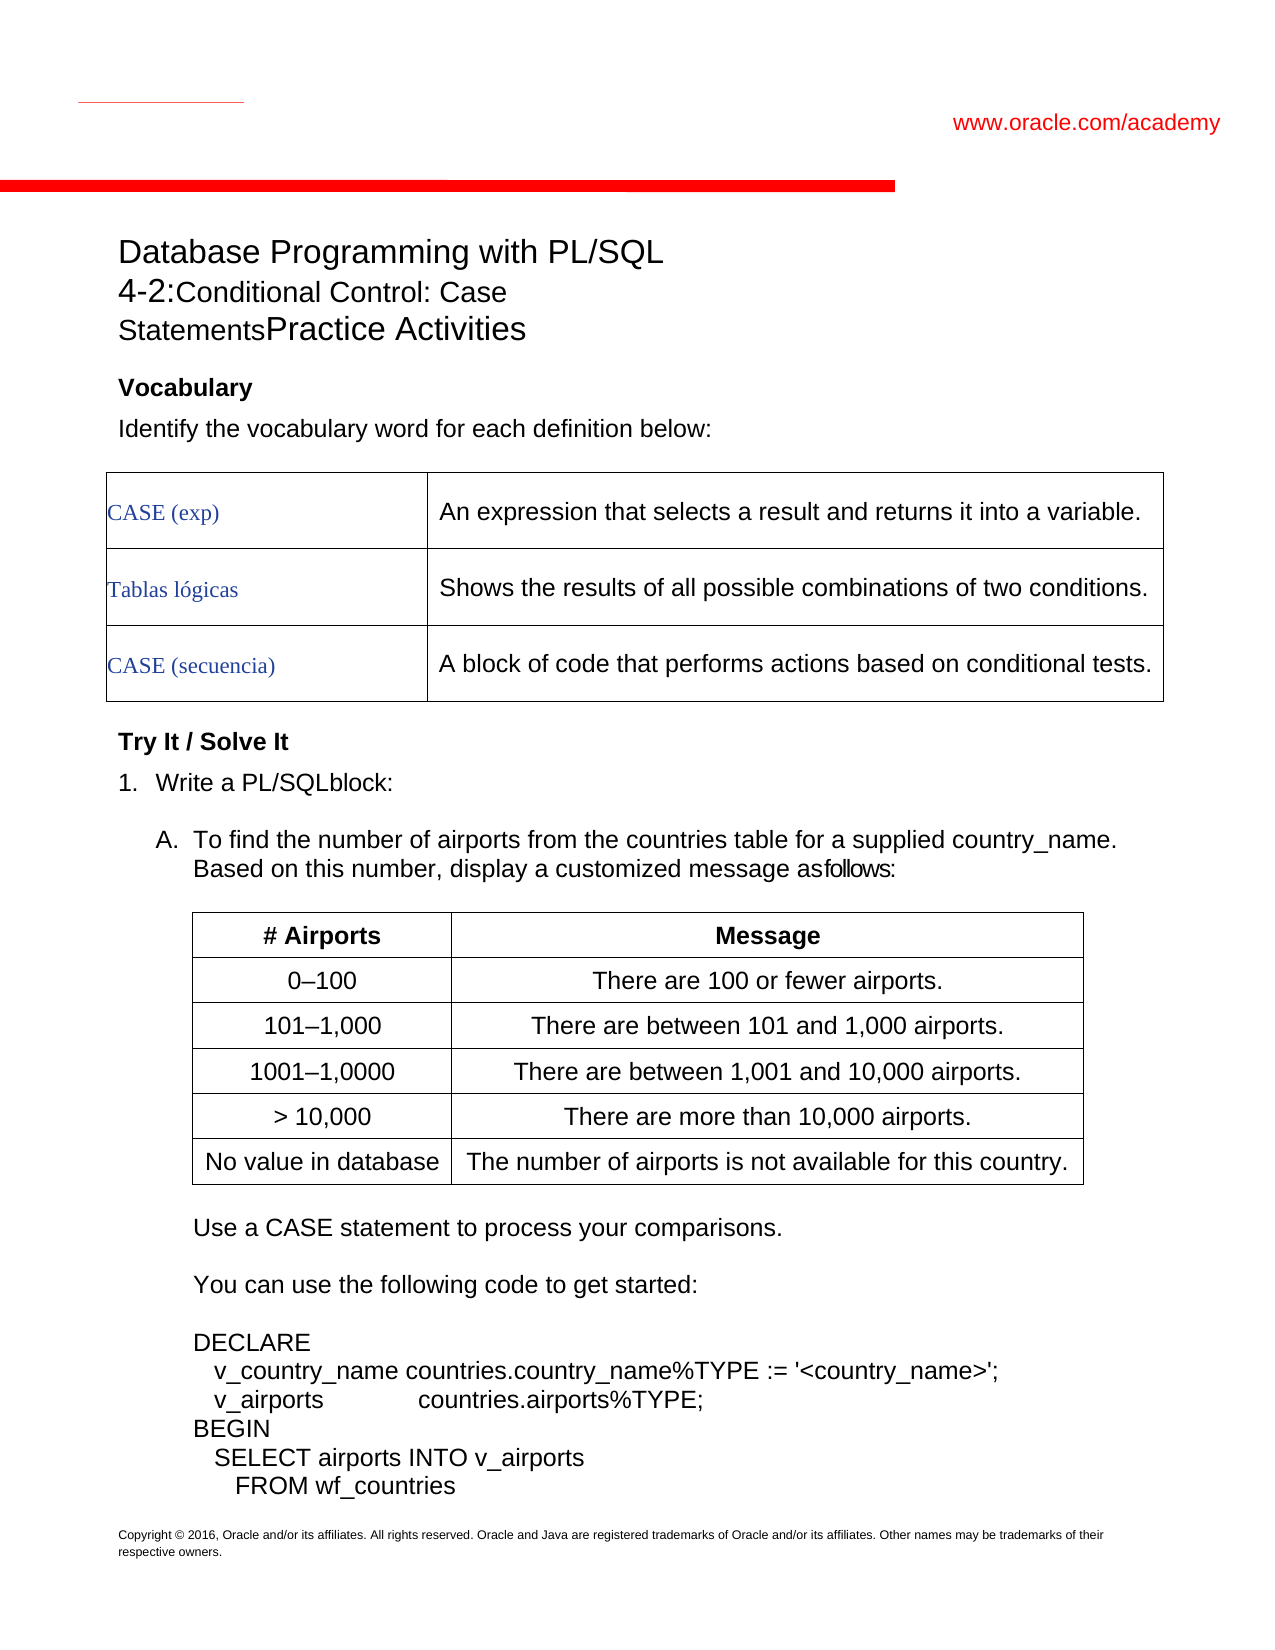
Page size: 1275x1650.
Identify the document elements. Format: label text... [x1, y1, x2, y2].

table_cell Shows the results of all possible combinations of two conditions. [428, 549, 1163, 625]
list Write a PL/SQLblock: [118, 768, 1275, 796]
table_cell > 10,000 [193, 1094, 451, 1138]
table_cell 0–100 [193, 958, 451, 1002]
table_cell No value in database [193, 1139, 451, 1183]
text www.oracle.com/academy [0, 109, 1220, 135]
text SELECT airports INTO v_airports FROM wf_countries [214, 1443, 587, 1500]
table_cell There are between 101 and 1,000 airports. [452, 1003, 1083, 1047]
table_header Message [452, 913, 1083, 957]
table_cell There are more than 10,000 airports. [452, 1094, 1083, 1138]
table_cell 1001–1,0000 [193, 1049, 451, 1093]
text Database Programming with PL/SQL 4-2:Conditional Control: Case StatementsPractice Activities [118, 232, 682, 348]
table_cell The number of airports is not available for this country. [452, 1139, 1083, 1183]
table_cell There are 100 or fewer airports. [452, 958, 1083, 1002]
table_cell A block of code that performs actions based on conditional tests. [428, 626, 1163, 701]
table_header # Airports [193, 913, 451, 957]
subtitle Vocabulary [118, 373, 1275, 402]
table_header An expression that selects a result and returns it into a variable. [428, 473, 1163, 548]
text Identify the vocabulary word for each definition below: [118, 414, 1275, 443]
table_cell 101–1,000 [193, 1003, 451, 1047]
table_cell Tablas lógicas [107, 549, 427, 625]
table_header CASE (exp) [107, 473, 427, 548]
text v_country_name countries.country_name%TYPE := '<country_name>'; v_airports countries.airports%TYPE; [214, 1356, 1019, 1414]
list To find the number of airports from the countries table for a supplied country_name. Based on this number, display a customized message asfollows: [155, 825, 1119, 883]
subtitle Try It / Solve It [118, 726, 1275, 755]
text Use a CASE statement to process your comparisons. You can use the following code to get started: DECLARE [193, 1185, 786, 1356]
table_cell There are between 1,001 and 10,000 airports. [452, 1049, 1083, 1093]
text BEGIN [193, 1414, 1275, 1443]
table_cell CASE (secuencia) [107, 626, 427, 701]
